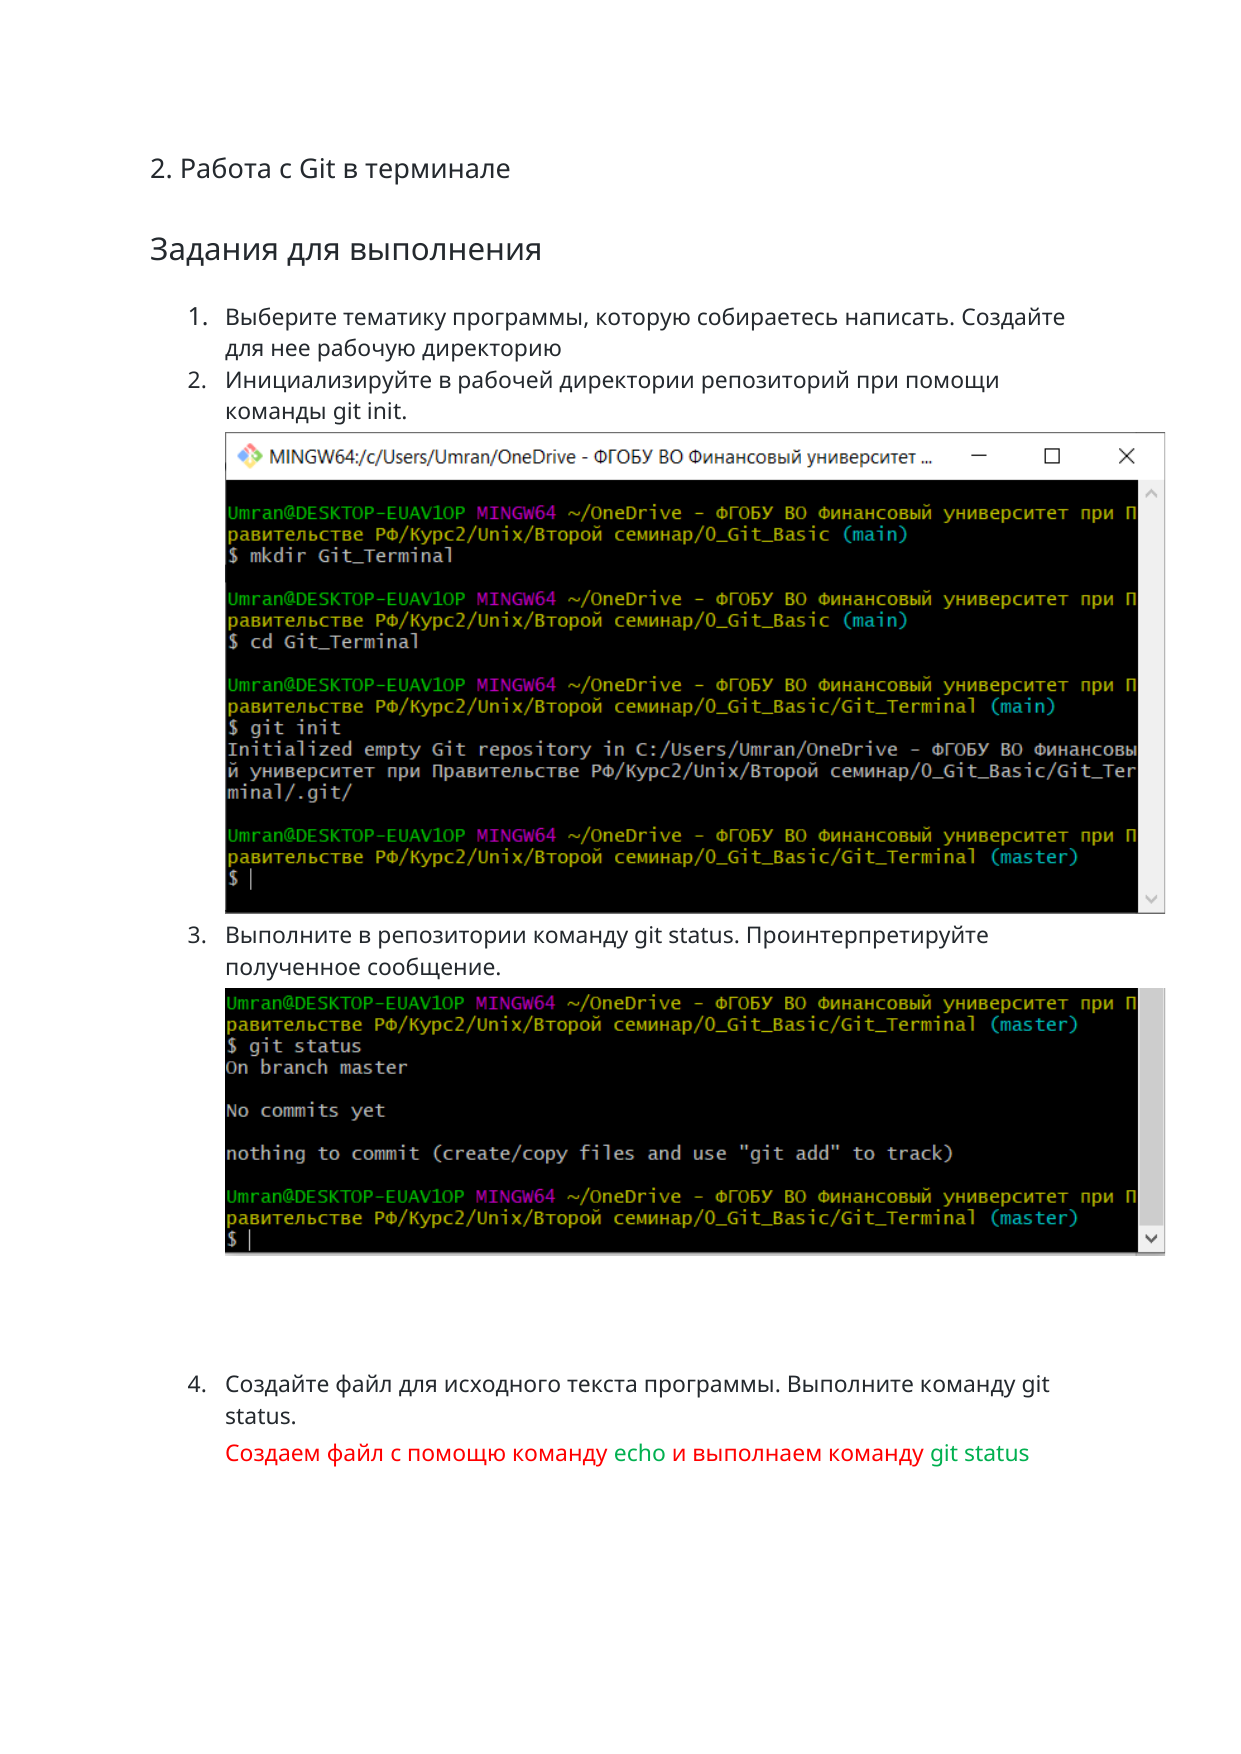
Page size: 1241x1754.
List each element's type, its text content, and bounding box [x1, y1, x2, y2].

picture [225, 432, 1166, 914]
subtitle Задания для выполнения [150, 227, 1090, 270]
list Инициализируйте в рабочей директории репозиторий при помощи команды git init. [187, 363, 1090, 426]
text Создаем файл с помощю команду echo и выполнаем команду git status [225, 1437, 1090, 1468]
list Выберите тематику программы, которую собираетесь написать. Создайте для нее рабочую директорию [187, 298, 1090, 363]
list Выполните в репозитории команду git status. Проинтерпретируйте полученное сообщение. [187, 919, 1090, 982]
subtitle 2. Работа с Git в терминале [150, 150, 1090, 187]
list Создайте файл для исходного текста программы. Выполните команду git status. [187, 1368, 1090, 1431]
picture [225, 988, 1166, 1256]
